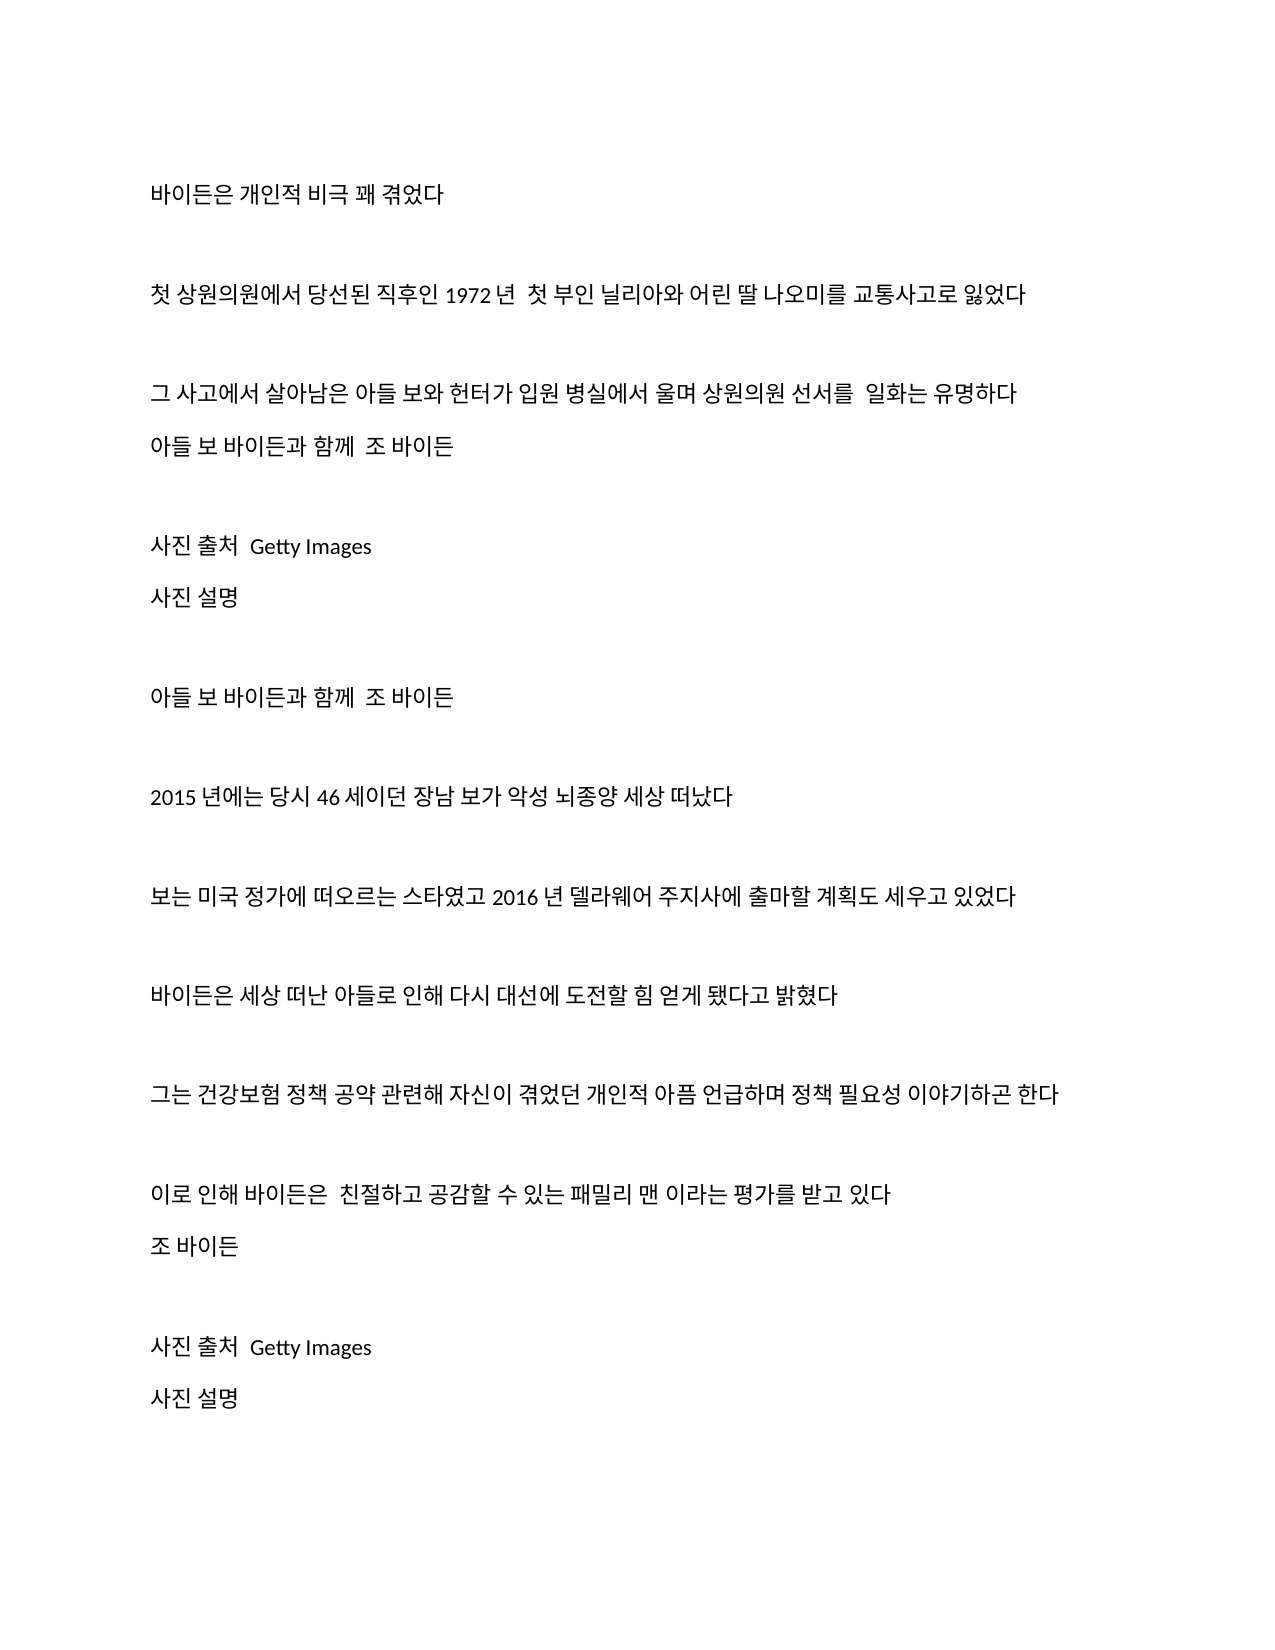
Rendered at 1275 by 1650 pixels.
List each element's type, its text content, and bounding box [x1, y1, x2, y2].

text 사진 설명 [150, 580, 1125, 613]
text 사진 출처 Getty Images [150, 528, 1125, 561]
text 사진 출처 Getty Images [150, 1328, 1125, 1362]
text 첫 상원의원에서 당선된 직후인 1972년 첫 부인 닐리아와 어린 딸 나오미를 교통사고로 잃었다 [150, 277, 1125, 310]
text 사진 설명 [150, 1381, 1125, 1414]
text 바이든은 개인적 비극 꽤 겪었다 [150, 177, 1125, 210]
text 조 바이든 [150, 1229, 1125, 1262]
text 그 사고에서 살아남은 아들 보와 헌터가 입원 병실에서 울며 상원의원 선서를 일화는 유명하다 [150, 376, 1125, 409]
text 아들 보 바이든과 함께 조 바이든 [150, 680, 1125, 713]
text 보는 미국 정가에 떠오르는 스타였고 2016년 델라웨어 주지사에 출마할 계획도 세우고 있었다 [150, 878, 1125, 912]
text 그는 건강보험 정책 공약 관련해 자신이 겪었던 개인적 아픔 언급하며 정책 필요성 이야기하곤 한다 [150, 1077, 1125, 1110]
text 아들 보 바이든과 함께 조 바이든 [150, 428, 1125, 462]
text 바이든은 세상 떠난 아들로 인해 다시 대선에 도전할 힘 얻게 됐다고 밝혔다 [150, 978, 1125, 1011]
text 2015년에는 당시 46세이던 장남 보가 악성 뇌종양 세상 떠났다 [150, 779, 1125, 812]
text 이로 인해 바이든은 친절하고 공감할 수 있는 패밀리 맨 이라는 평가를 받고 있다 [150, 1177, 1125, 1210]
